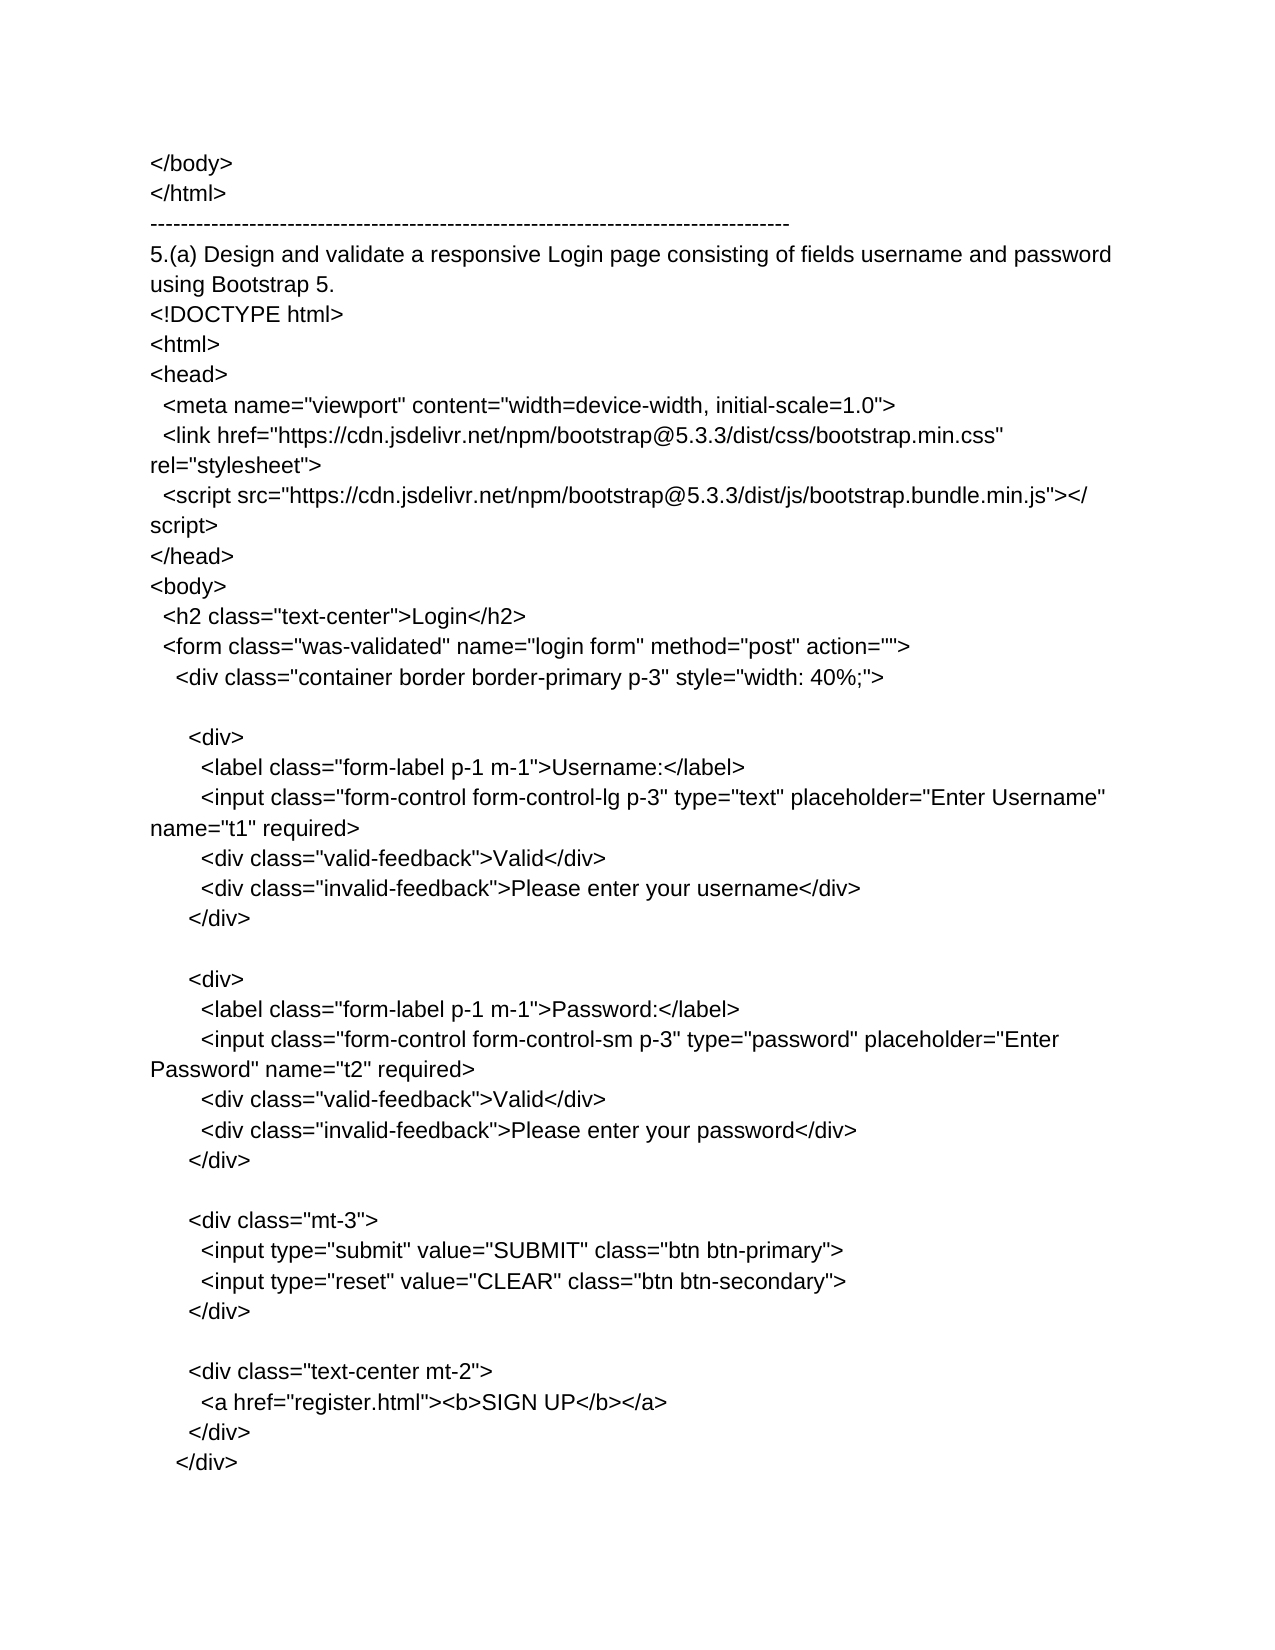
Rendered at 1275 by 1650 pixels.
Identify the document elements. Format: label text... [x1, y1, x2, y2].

text <input class="form-control form-control-sm p-3" type="password" placeholder="Enter Password" name="t2" required> [150, 1026, 1125, 1083]
text </body> [150, 150, 1125, 176]
text <div class="mt-3"> [150, 1207, 1125, 1234]
text <label class="form-label p-1 m-1">Password:</label> [150, 996, 1125, 1022]
text <input type="submit" value="SUBMIT" class="btn btn-primary"> [150, 1237, 1125, 1264]
text <div class="invalid-feedback">Please enter your password</div> [150, 1117, 1125, 1143]
text <link href="https://cdn.jsdelivr.net/npm/bootstrap@5.3.3/dist/css/bootstrap.min.css" rel="stylesheet"> [150, 422, 1125, 478]
text </head> [150, 543, 1125, 569]
text <div class="invalid-feedback">Please enter your username</div> [150, 875, 1125, 901]
text <head> [150, 361, 1125, 388]
text <div class="container border border-primary p-3" style="width: 40%;"> [150, 663, 1125, 690]
text </div> [150, 905, 1125, 932]
text <div class="valid-feedback">Valid</div> [150, 1086, 1125, 1113]
text <div class="text-center mt-2"> [150, 1358, 1125, 1385]
text <input type="reset" value="CLEAR" class="btn btn-secondary"> [150, 1268, 1125, 1294]
text <form class="was-validated" name="login form" method="post" action=""> [150, 633, 1125, 660]
text <meta name="viewport" content="width=device-width, initial-scale=1.0"> [150, 392, 1125, 418]
text <script src="https://cdn.jsdelivr.net/npm/bootstrap@5.3.3/dist/js/bootstrap.bundle.min.js"></script> [150, 482, 1125, 539]
text </html> [150, 180, 1125, 207]
text <body> [150, 573, 1125, 599]
text <div class="valid-feedback">Valid</div> [150, 845, 1125, 871]
text </div> [150, 1298, 1125, 1324]
text ------------------------------------------------------------------------------------ [150, 210, 1125, 237]
text </div> [150, 1449, 1125, 1475]
text <input class="form-control form-control-lg p-3" type="text" placeholder="Enter Username" name="t1" required> [150, 784, 1125, 841]
text 5.(a) Design and validate a responsive Login page consisting of fields username and password using Bootstrap 5. [150, 241, 1125, 297]
text <h2 class="text-center">Login</h2> [150, 603, 1125, 629]
text <label class="form-label p-1 m-1">Username:</label> [150, 754, 1125, 781]
text <html> [150, 331, 1125, 358]
text </div> [150, 1147, 1125, 1173]
text <div> [150, 724, 1125, 750]
text <a href="register.html"><b>SIGN UP</b></a> [150, 1388, 1125, 1415]
text <!DOCTYPE html> [150, 301, 1125, 327]
text </div> [150, 1419, 1125, 1445]
text <div> [150, 966, 1125, 992]
